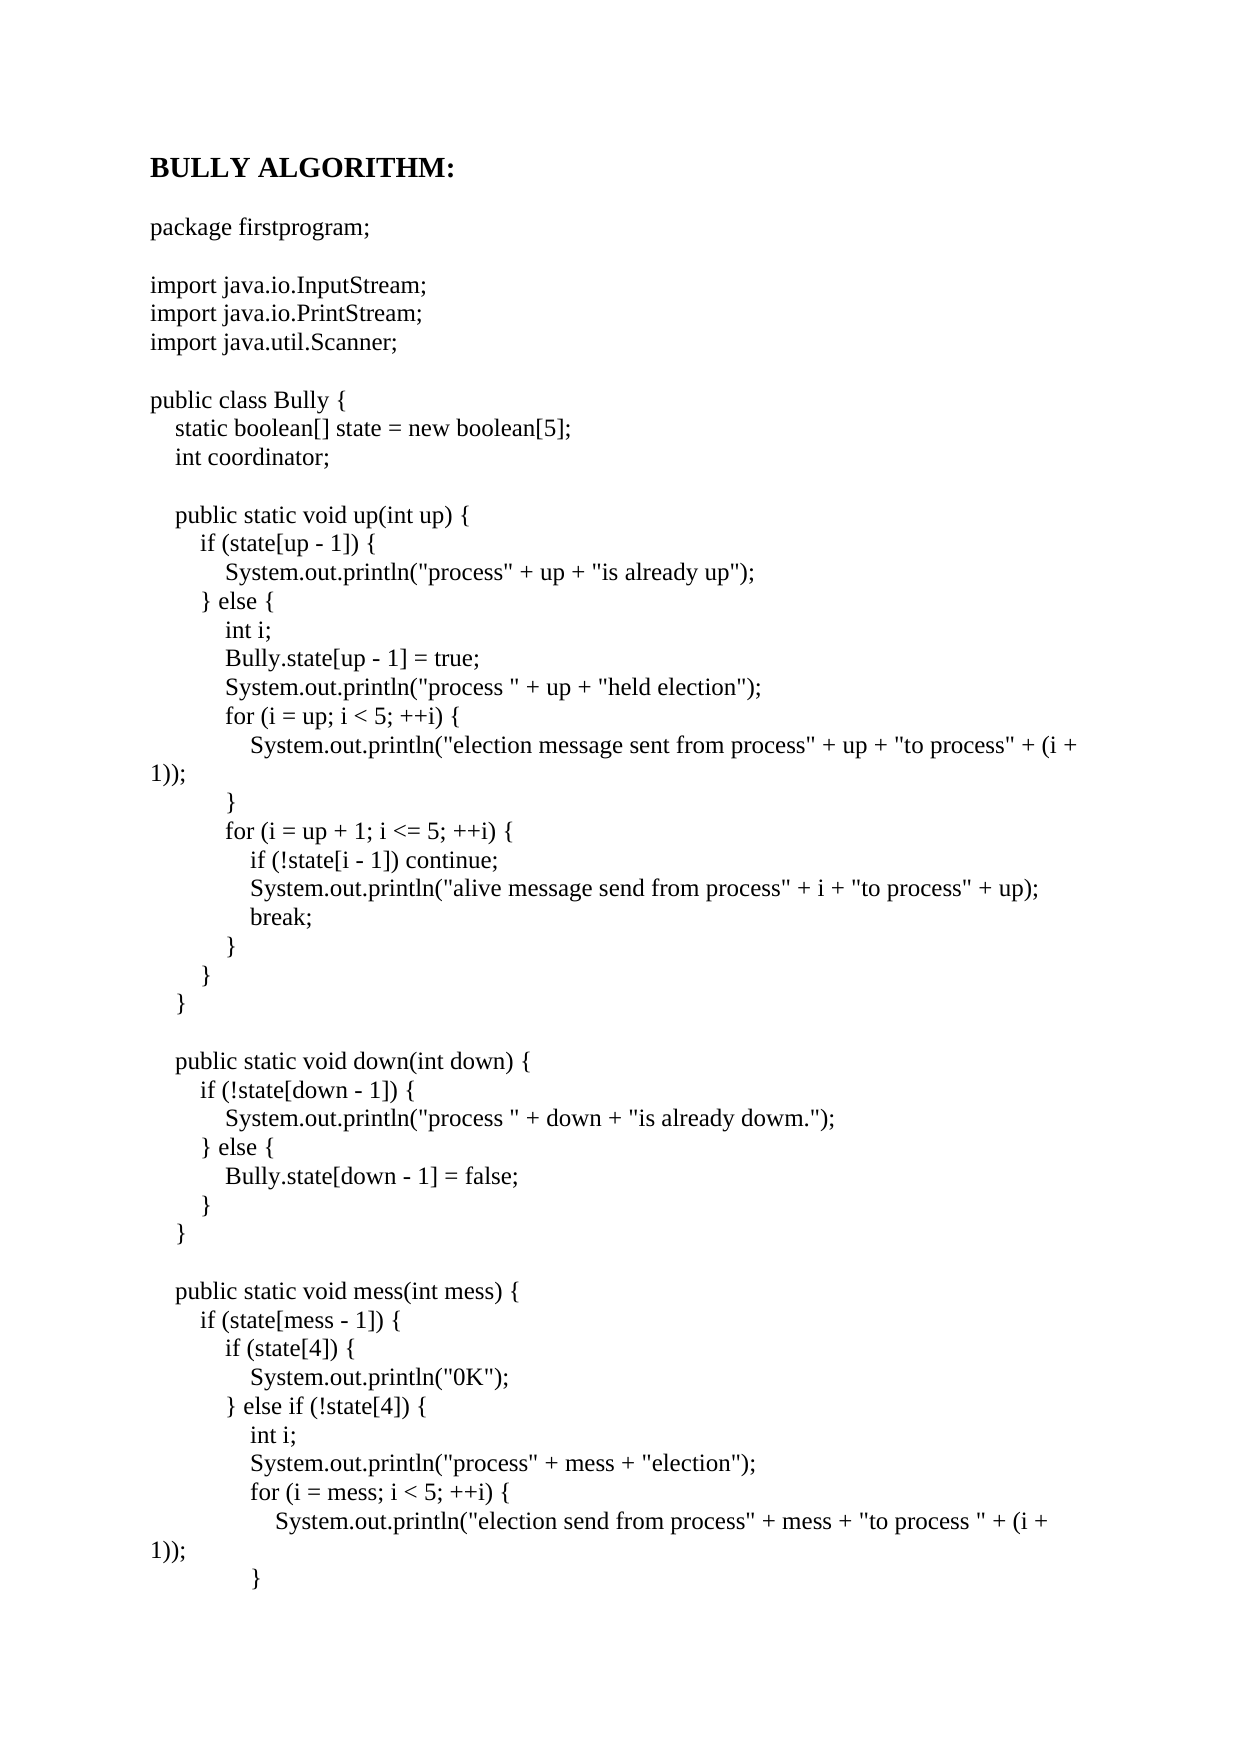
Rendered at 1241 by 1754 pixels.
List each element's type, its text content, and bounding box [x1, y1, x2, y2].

text import java.io.PrintStream; [150, 298, 1090, 327]
text System.out.println("election message sent from process" + up + "to process" + (i + 1)); [150, 730, 1090, 787]
text if (state[up - 1]) { [150, 528, 1090, 557]
text for (i = up; i < 5; ++i) { [150, 701, 1090, 730]
text BULLY ALGORITHM: [150, 150, 1090, 183]
text if (state[mess - 1]) { [150, 1305, 1090, 1333]
text System.out.println("alive message send from process" + i + "to process" + up); [150, 873, 1090, 902]
text public static void down(int down) { [150, 1046, 1090, 1075]
text System.out.println("process " + down + "is already dowm."); [150, 1103, 1090, 1132]
text Bully.state[down - 1] = false; [150, 1161, 1090, 1190]
text for (i = mess; i < 5; ++i) { [150, 1477, 1090, 1506]
text System.out.println("election send from process" + mess + "to process " + (i + 1)); [150, 1506, 1090, 1563]
text } else if (!state[4]) { [150, 1391, 1090, 1420]
text if (state[4]) { [150, 1333, 1090, 1362]
text System.out.println("0K"); [150, 1362, 1090, 1391]
text System.out.println("process" + up + "is already up"); [150, 557, 1090, 586]
text if (!state[i - 1]) continue; [150, 845, 1090, 873]
text import java.io.InputStream; [150, 270, 1090, 298]
text public static void up(int up) { [150, 500, 1090, 528]
text } [150, 1190, 1090, 1218]
text for (i = up + 1; i <= 5; ++i) { [150, 816, 1090, 845]
text } [150, 1218, 1090, 1247]
text static boolean[] state = new boolean[5]; [150, 413, 1090, 442]
text package firstprogram; [150, 212, 1090, 241]
text int i; [150, 615, 1090, 643]
text int coordinator; [150, 442, 1090, 471]
text } else { [150, 1132, 1090, 1161]
text import java.util.Scanner; [150, 327, 1090, 356]
text } [150, 787, 1090, 816]
text if (!state[down - 1]) { [150, 1075, 1090, 1103]
text public class Bully { [150, 385, 1090, 413]
text } [150, 931, 1090, 960]
text System.out.println("process " + up + "held election"); [150, 672, 1090, 701]
text } [150, 988, 1090, 1017]
text System.out.println("process" + mess + "election"); [150, 1448, 1090, 1477]
text break; [150, 902, 1090, 931]
text public static void mess(int mess) { [150, 1276, 1090, 1305]
text Bully.state[up - 1] = true; [150, 643, 1090, 672]
text } [150, 960, 1090, 988]
text int i; [150, 1420, 1090, 1448]
text } else { [150, 586, 1090, 615]
text } [150, 1563, 1090, 1592]
